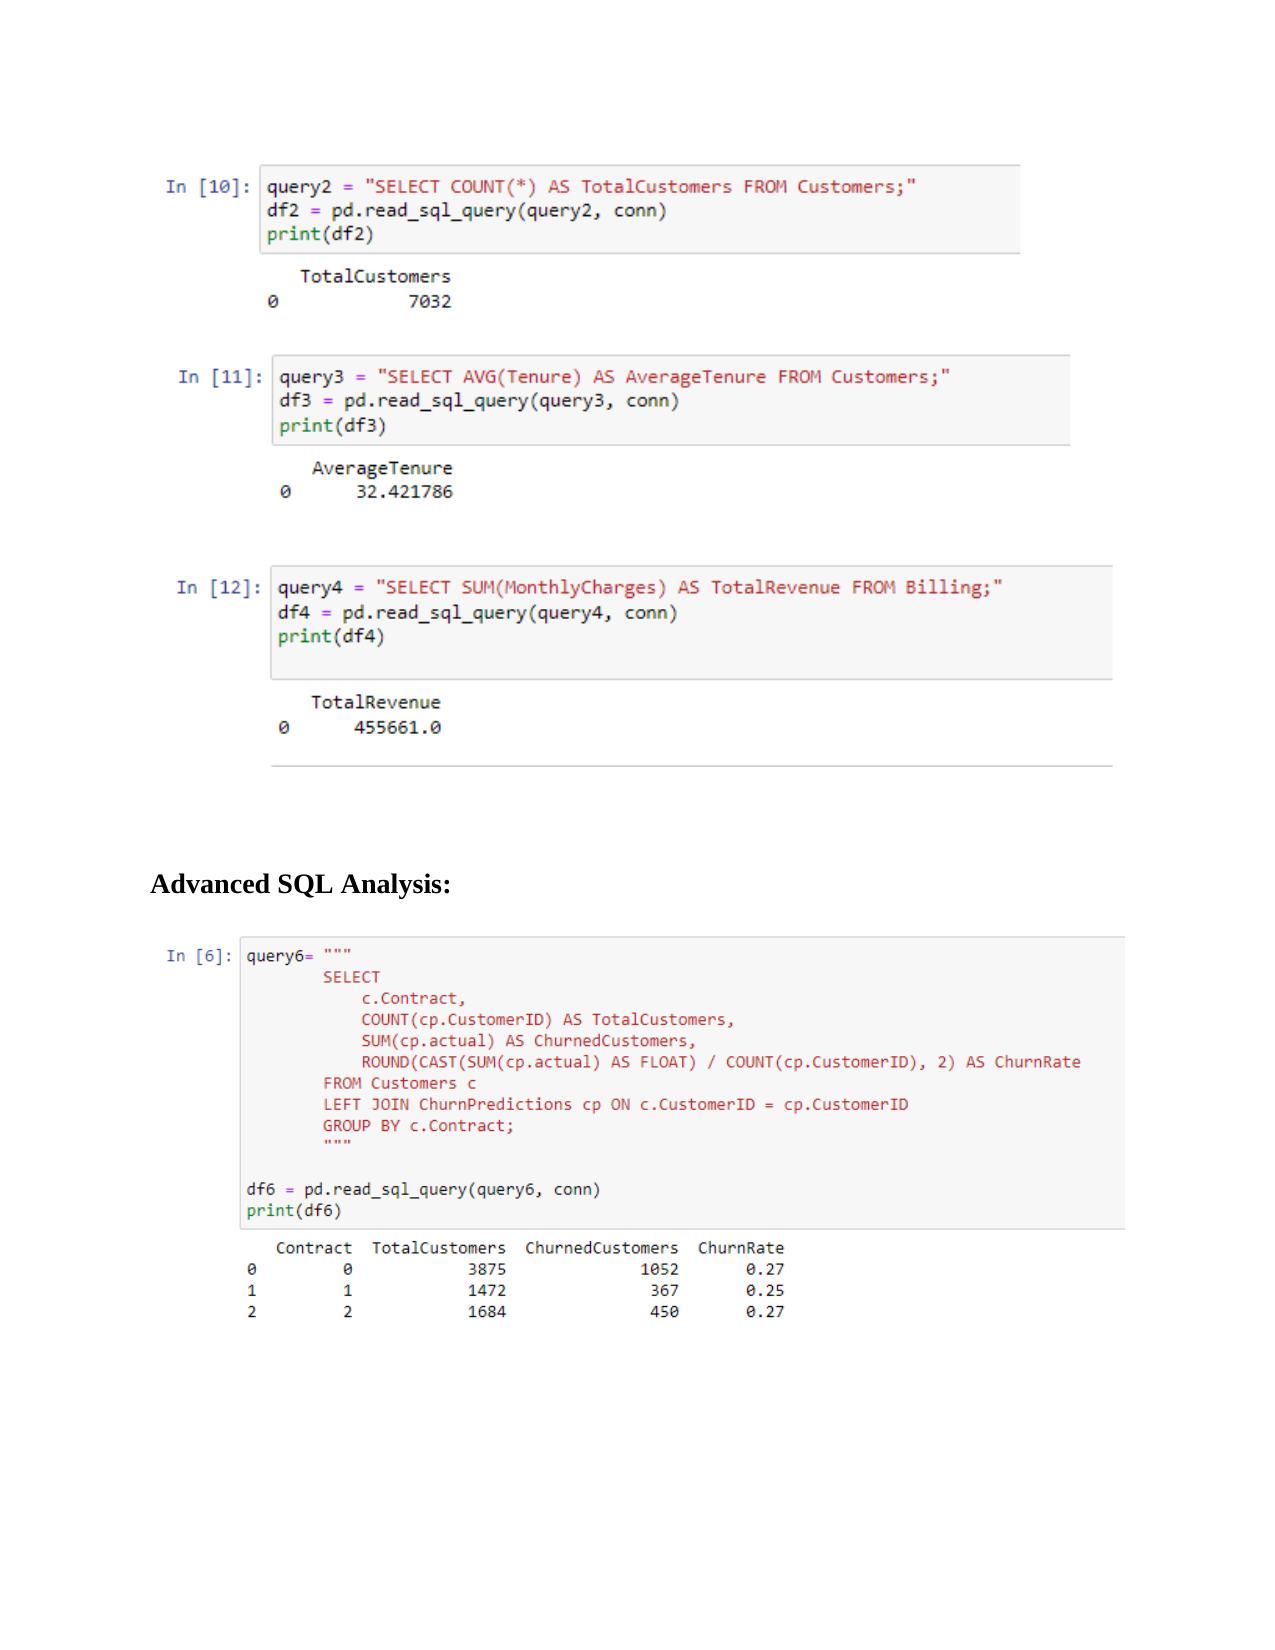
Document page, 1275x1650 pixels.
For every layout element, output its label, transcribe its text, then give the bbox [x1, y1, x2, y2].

picture [150, 929, 1125, 1336]
picture [150, 545, 1113, 767]
text Advanced SQL Analysis: [150, 868, 1125, 900]
picture [150, 347, 1071, 517]
picture [150, 150, 1021, 319]
